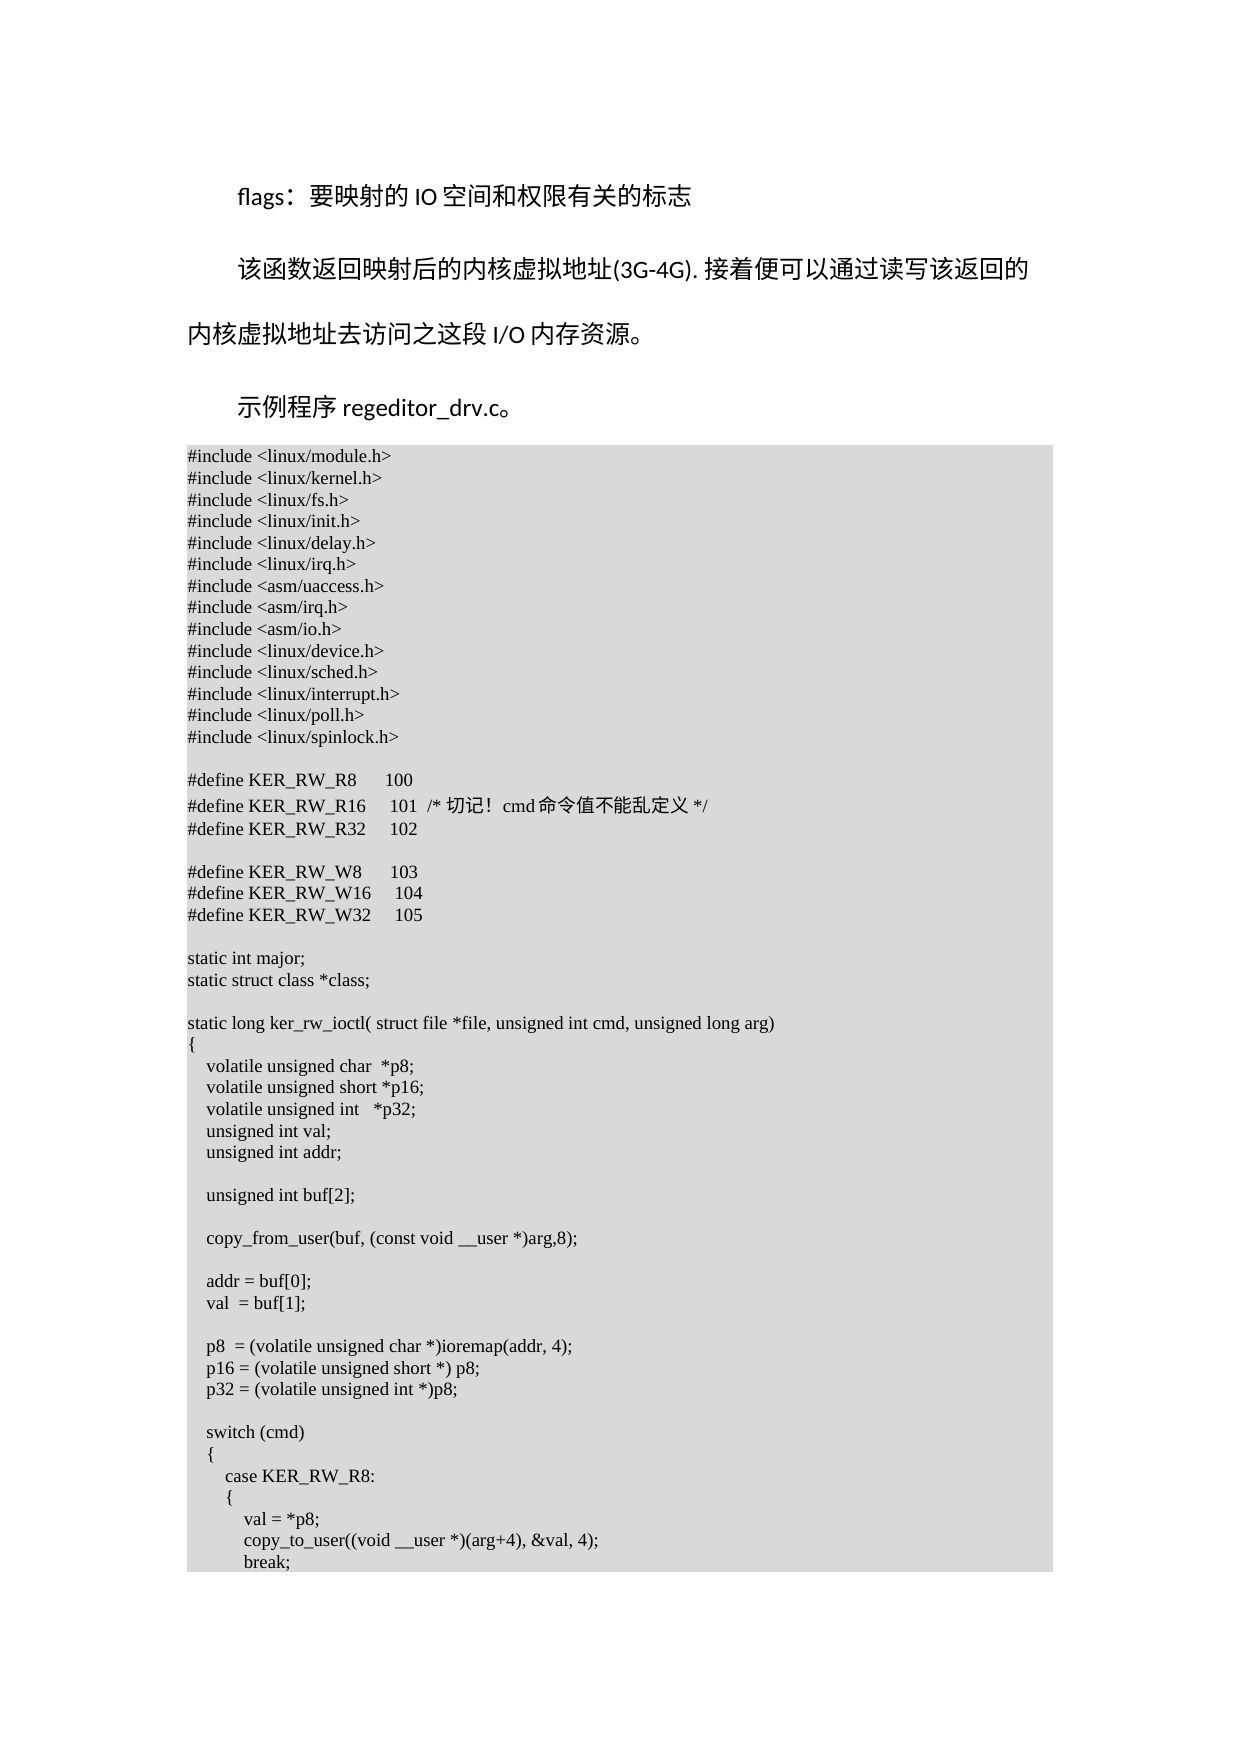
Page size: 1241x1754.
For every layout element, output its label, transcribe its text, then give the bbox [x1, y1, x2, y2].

text #include <linux/spinlock.h> [187, 726, 1053, 747]
text p16 = (volatile unsigned short *) p8; [187, 1357, 1053, 1378]
text #define KER_RW_W32 105 [187, 904, 1053, 925]
text copy_from_user(buf, (const void __user *)arg,8); [187, 1227, 1053, 1249]
text #include <linux/init.h> [187, 510, 1053, 532]
text #include <asm/irq.h> [187, 596, 1053, 618]
text static struct class *class; [187, 968, 1053, 990]
text #include <linux/module.h> [187, 445, 1053, 467]
text addr = buf[0]; [187, 1270, 1053, 1292]
text #define KER_RW_R16 101 /* 切记！cmd命令值不能乱定义 */ [187, 790, 1053, 818]
text unsigned int val; [187, 1119, 1053, 1141]
text #include <linux/delay.h> [187, 532, 1053, 553]
text #define KER_RW_W16 104 [187, 882, 1053, 904]
text p8 = (volatile unsigned char *)ioremap(addr, 4); [187, 1335, 1053, 1357]
text unsigned int buf[2]; [187, 1184, 1053, 1206]
text p32 = (volatile unsigned int *)p8; [187, 1378, 1053, 1400]
text volatile unsigned short *p16; [187, 1076, 1053, 1098]
text #include <linux/device.h> [187, 639, 1053, 661]
text { [187, 1033, 1053, 1055]
text val = buf[1]; [187, 1292, 1053, 1313]
text #include <linux/irq.h> [187, 553, 1053, 575]
text #include <linux/fs.h> [187, 488, 1053, 510]
text #define KER_RW_W8 103 [187, 861, 1053, 882]
text static long ker_rw_ioctl( struct file *file, unsigned int cmd, unsigned long arg) [187, 1012, 1053, 1033]
text #include <linux/sched.h> [187, 661, 1053, 683]
text val = *p8; [187, 1508, 1053, 1529]
text { [187, 1443, 1053, 1464]
text #include <asm/io.h> [187, 618, 1053, 639]
text #define KER_RW_R32 102 [187, 818, 1053, 839]
text 该函数返回映射后的内核虚拟地址(3G-4G). 接着便可以通过读写该返回的内核虚拟地址去访问之这段I/O内存资源。 [187, 235, 1053, 365]
text static int major; [187, 947, 1053, 968]
text unsigned int addr; [187, 1141, 1053, 1163]
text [187, 1529, 1053, 1551]
text flags：要映射的IO空间和权限有关的标志 [187, 162, 1053, 227]
text case KER_RW_R8: [187, 1464, 1053, 1486]
text break; [187, 1551, 1053, 1572]
text #include <linux/kernel.h> [187, 467, 1053, 488]
text #include <linux/interrupt.h> [187, 683, 1053, 704]
text { [187, 1486, 1053, 1508]
text #include <linux/poll.h> [187, 704, 1053, 726]
text switch (cmd) [187, 1421, 1053, 1443]
text 示例程序regeditor_drv.c。 [187, 373, 1053, 438]
text volatile unsigned char *p8; [187, 1055, 1053, 1076]
text #define KER_RW_R8 100 [187, 769, 1053, 790]
text volatile unsigned int *p32; [187, 1098, 1053, 1119]
text #include <asm/uaccess.h> [187, 575, 1053, 596]
